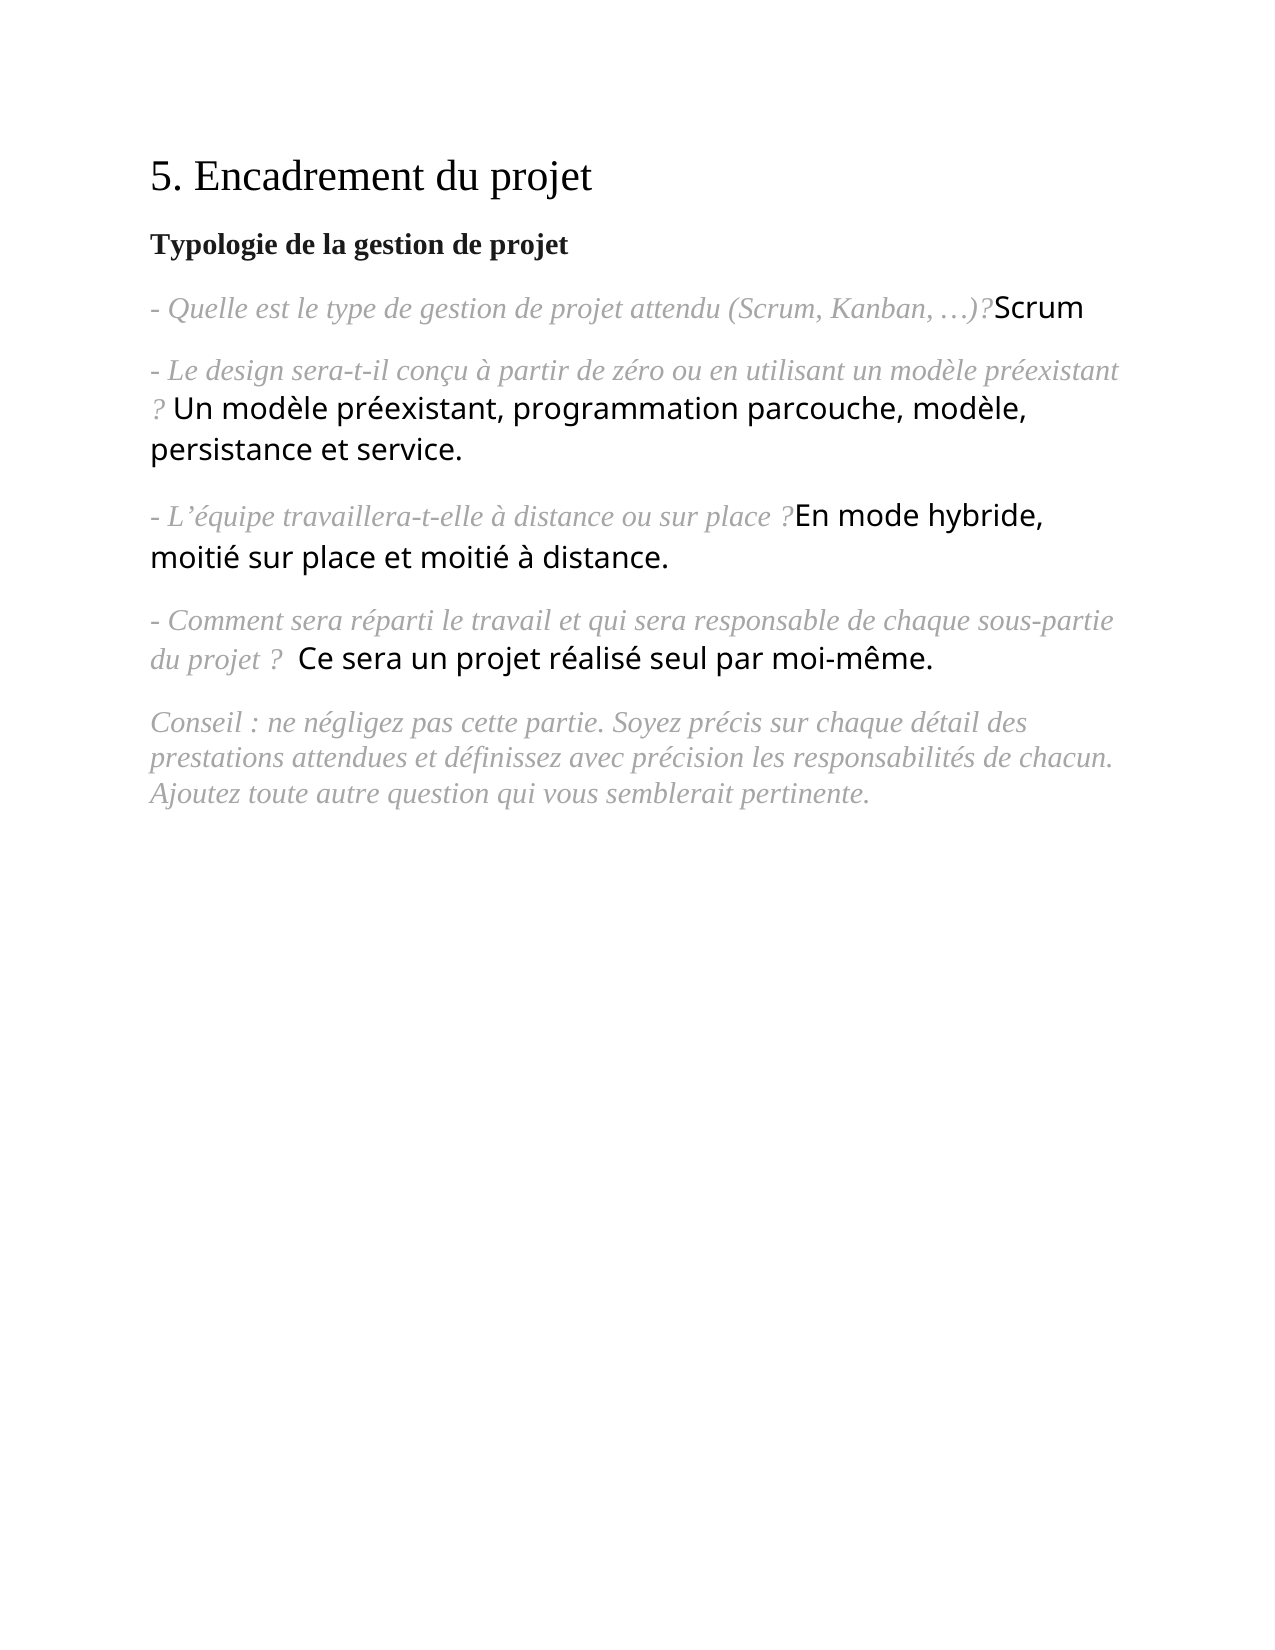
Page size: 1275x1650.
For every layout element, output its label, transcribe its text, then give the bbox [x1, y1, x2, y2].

text Typologie de la gestion de projet [150, 225, 1125, 261]
text - Le design sera-t-il conçu à partir de zéro ou en utilisant un modèle préexistant ? Un modèle préexistant, programmation parcouche, modèle, persistance et service. [150, 352, 1125, 469]
text - Quelle est le type de gestion de projet attendu (Scrum, Kanban, …)? Scrum [150, 286, 1125, 327]
text - Comment sera réparti le travail et qui sera responsable de chaque sous-partie du projet ? Ce sera un projet réalisé seul par moi-même. [150, 602, 1125, 678]
text - L’équipe travaillera-t-elle à distance ou sur place ? En mode hybride, moitié sur place et moitié à distance. [150, 494, 1125, 577]
text Conseil : ne négligez pas cette partie. Soyez précis sur chaque détail des prestations attendues et définissez avec précision les responsabilités de chacun. Ajoutez toute autre question qui vous semblerait pertinente. [150, 703, 1125, 810]
text 5. Encadrement du projet [150, 150, 1125, 200]
